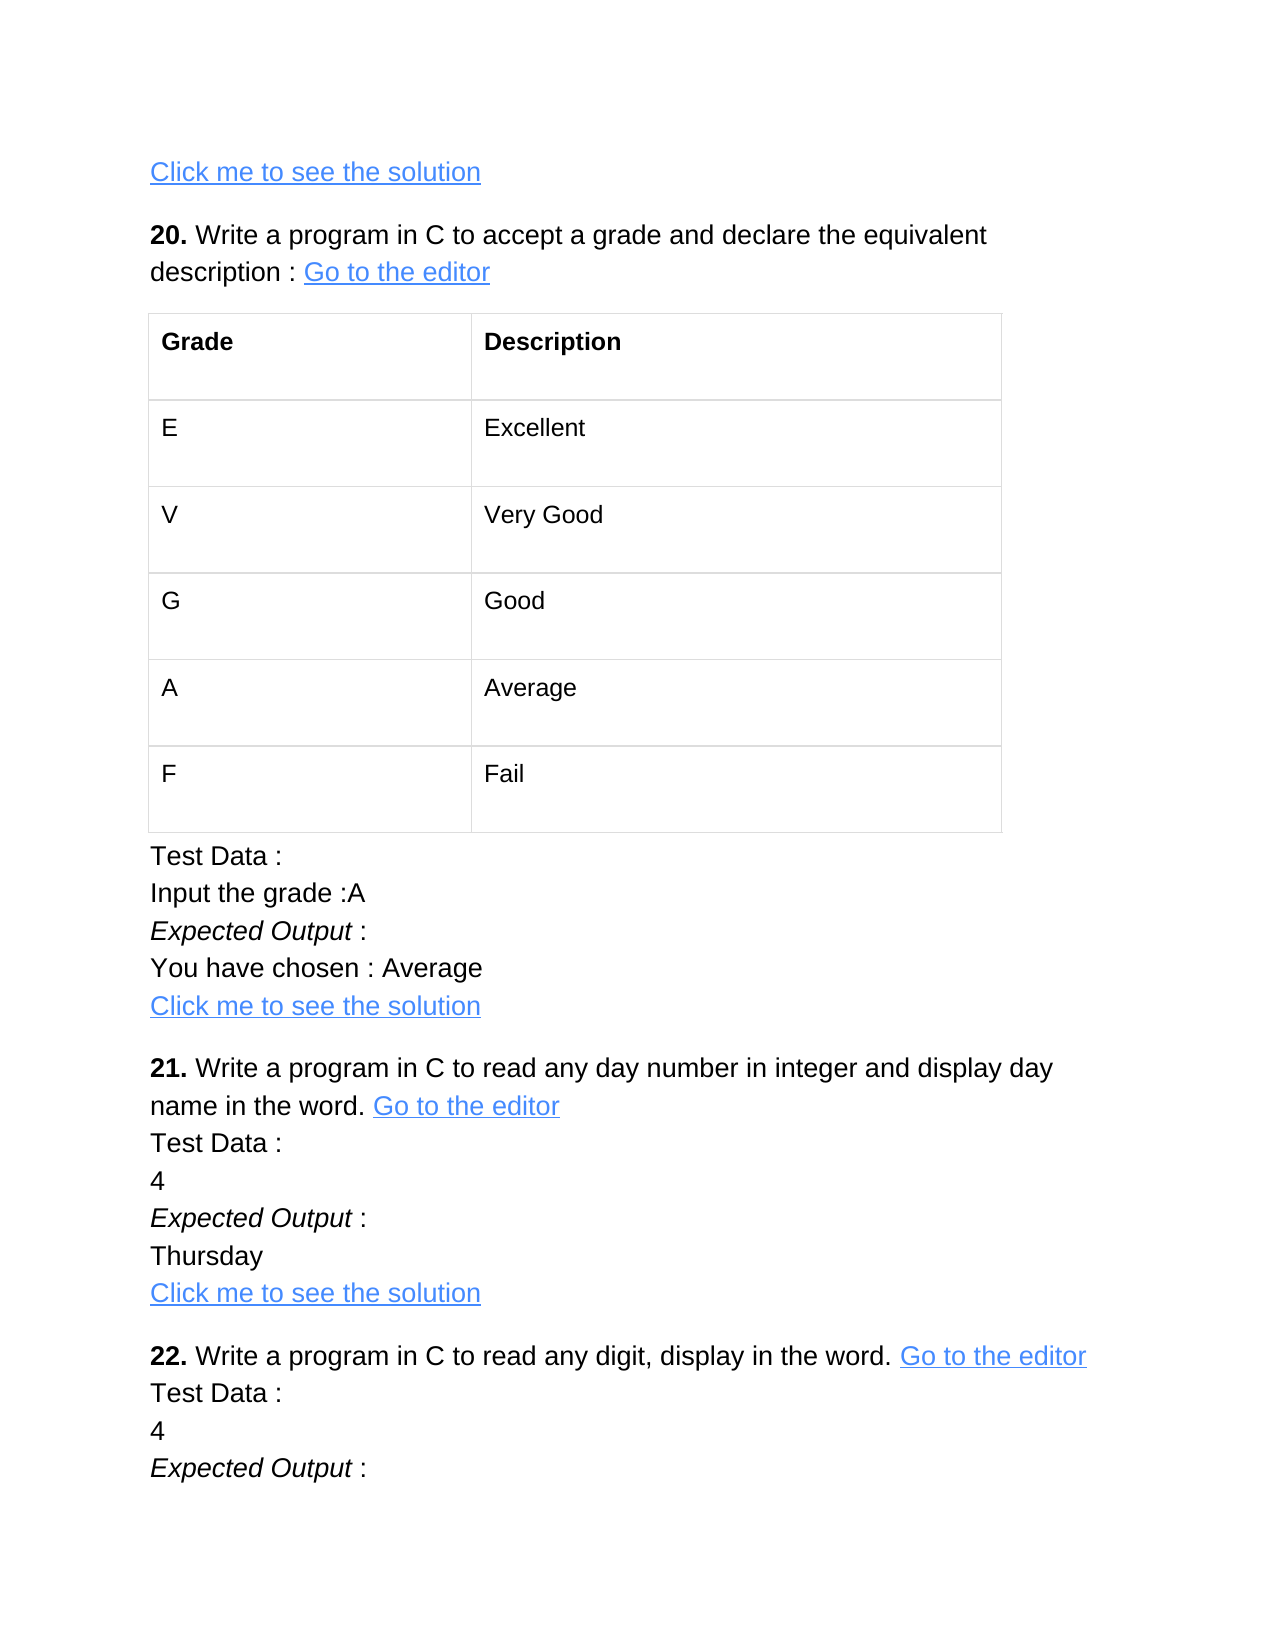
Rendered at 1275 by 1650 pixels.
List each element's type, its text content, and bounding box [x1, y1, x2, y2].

table_header Grade [149, 314, 471, 399]
table_cell A [149, 660, 471, 745]
table_cell Average [472, 660, 1001, 745]
table_header Description [472, 314, 1001, 399]
table_cell Very Good [472, 487, 1001, 572]
table_cell G [149, 574, 471, 659]
text 21. Write a program in C to read any day number in integer and display day name in the word. Go to the editor Test Data : 4 Expected Output : Thursday Click me to see the solution [150, 1046, 1125, 1308]
text Click me to see the solution [150, 150, 1125, 187]
text 20. Write a program in C to accept a grade and declare the equivalent description : Go to the editor [150, 212, 1125, 287]
table_cell V [149, 487, 471, 572]
table_cell E [149, 401, 471, 486]
table_cell Excellent [472, 401, 1001, 486]
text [150, 1333, 1125, 1483]
text Test Data : Input the grade :A Expected Output : You have chosen : Average Click me to see the solution [150, 833, 1125, 1021]
table_cell Good [472, 574, 1001, 659]
table_cell Fail [472, 747, 1001, 832]
table_cell F [149, 747, 471, 832]
